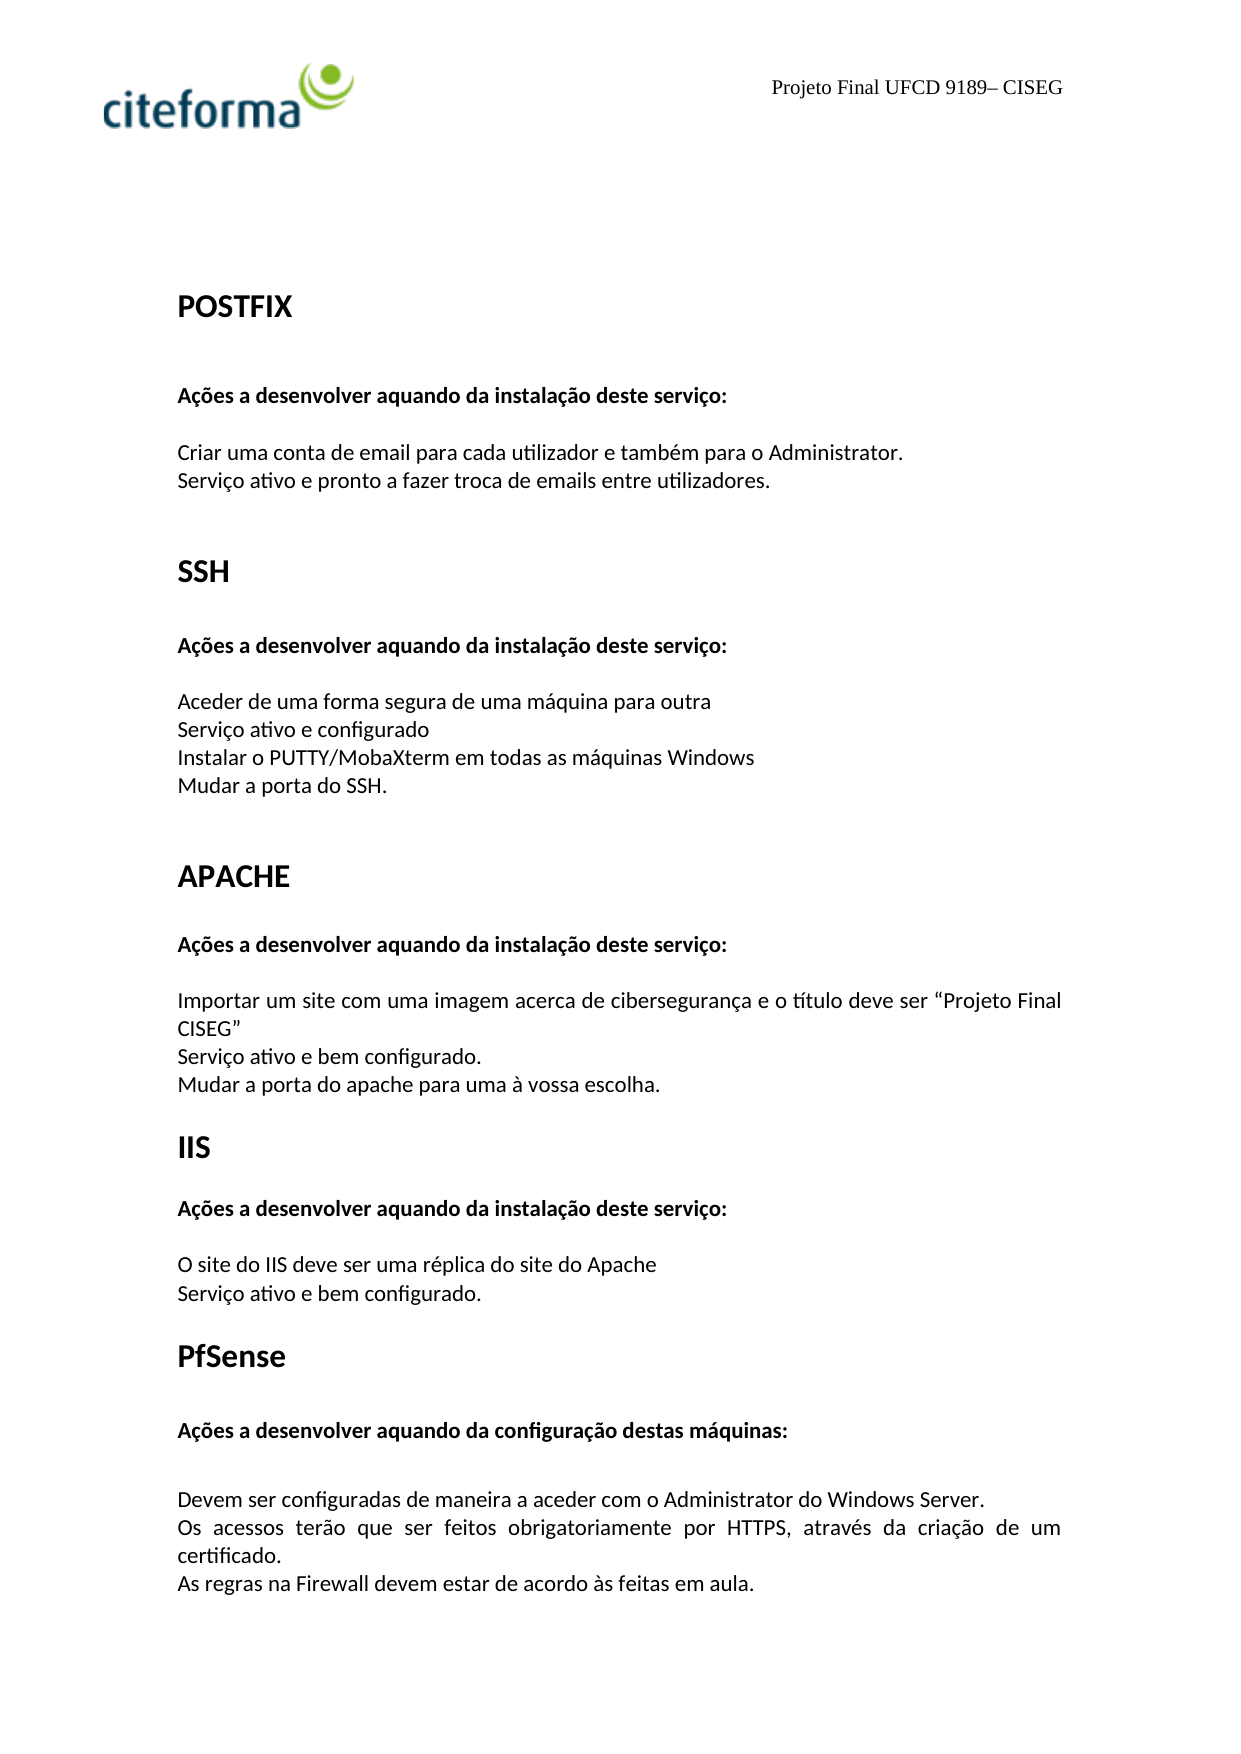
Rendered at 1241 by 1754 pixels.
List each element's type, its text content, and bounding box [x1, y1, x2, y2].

text Serviço ativo e bem configurado. [177, 1279, 1063, 1307]
text Instalar o PUTTY/MobaXterm em todas as máquinas Windows [177, 743, 1063, 771]
text Os acessos terão que ser feitos obrigatoriamente por HTTPS, através da criação de um certificado. [177, 1513, 1063, 1569]
text As regras na Firewall devem estar de acordo às feitas em aula. [177, 1569, 1063, 1597]
text Mudar a porta do SSH. [177, 771, 1063, 799]
text Serviço ativo e configurado [177, 715, 1063, 743]
text Serviço ativo e pronto a fazer troca de emails entre utilizadores. [177, 466, 1063, 494]
text APACHE [177, 855, 1063, 896]
text O site do IIS deve ser uma réplica do site do Apache [177, 1251, 1063, 1279]
text Importar um site com uma imagem acerca de cibersegurança e o título deve ser “Projeto Final CISEG” [177, 986, 1063, 1042]
text PfSense [177, 1335, 1063, 1375]
text Ações a desenvolver aquando da configuração destas máquinas: [177, 1416, 1063, 1444]
text SSH [177, 550, 1063, 591]
text IIS [177, 1126, 1063, 1167]
text Devem ser configuradas de maneira a aceder com o Administrator do Windows Server. [177, 1485, 1063, 1513]
text Ações a desenvolver aquando da instalação deste serviço: [177, 382, 1063, 410]
text Mudar a porta do apache para uma à vossa escolha. [177, 1070, 1063, 1098]
picture [103, 63, 354, 129]
text Aceder de uma forma segura de uma máquina para outra [177, 687, 1063, 715]
text Ações a desenvolver aquando da instalação deste serviço: [177, 1194, 1063, 1223]
text Ações a desenvolver aquando da instalação deste serviço: [177, 930, 1063, 958]
text POSTFIX [177, 285, 1063, 326]
text Serviço ativo e bem configurado. [177, 1042, 1063, 1070]
text Ações a desenvolver aquando da instalação deste serviço: [177, 631, 1063, 659]
text Criar uma conta de email para cada utilizador e também para o Administrator. [177, 438, 1063, 466]
